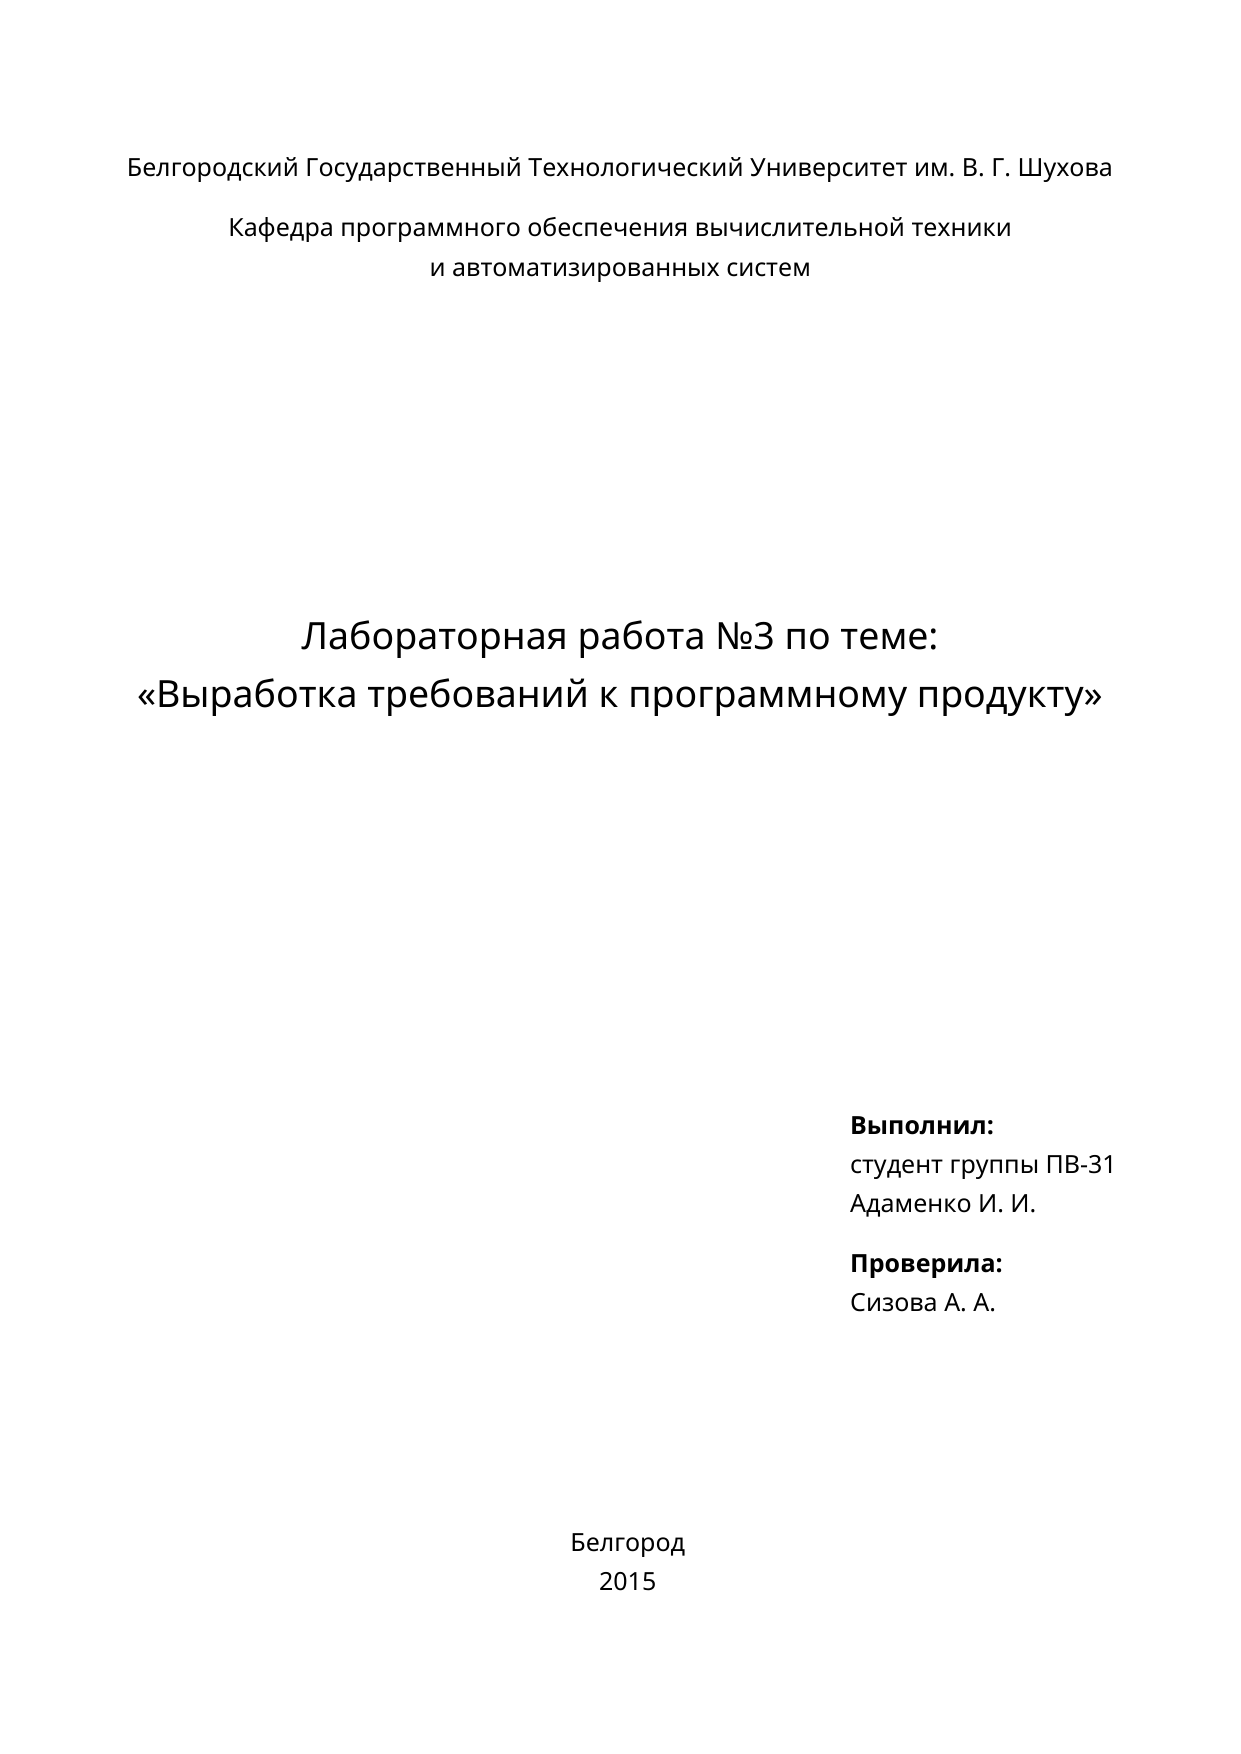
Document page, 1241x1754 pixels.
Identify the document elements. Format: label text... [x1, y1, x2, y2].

text Белгород 2015 [127, 1525, 1128, 1598]
text Белгородский Государственный Технологический Университет им. В. Г. Шухова [112, 150, 1128, 184]
text Выполнил: студент группы ПВ-31 Адаменко И. И. [850, 1107, 1128, 1220]
text Проверила: Сизова А. А. [850, 1246, 1128, 1319]
text Кафедра программного обеспечения вычислительной техники и автоматизированных систем [112, 210, 1128, 283]
subtitle Лабораторная работа №3 по теме: «Выработка требований к программному продукту» [112, 609, 1128, 719]
